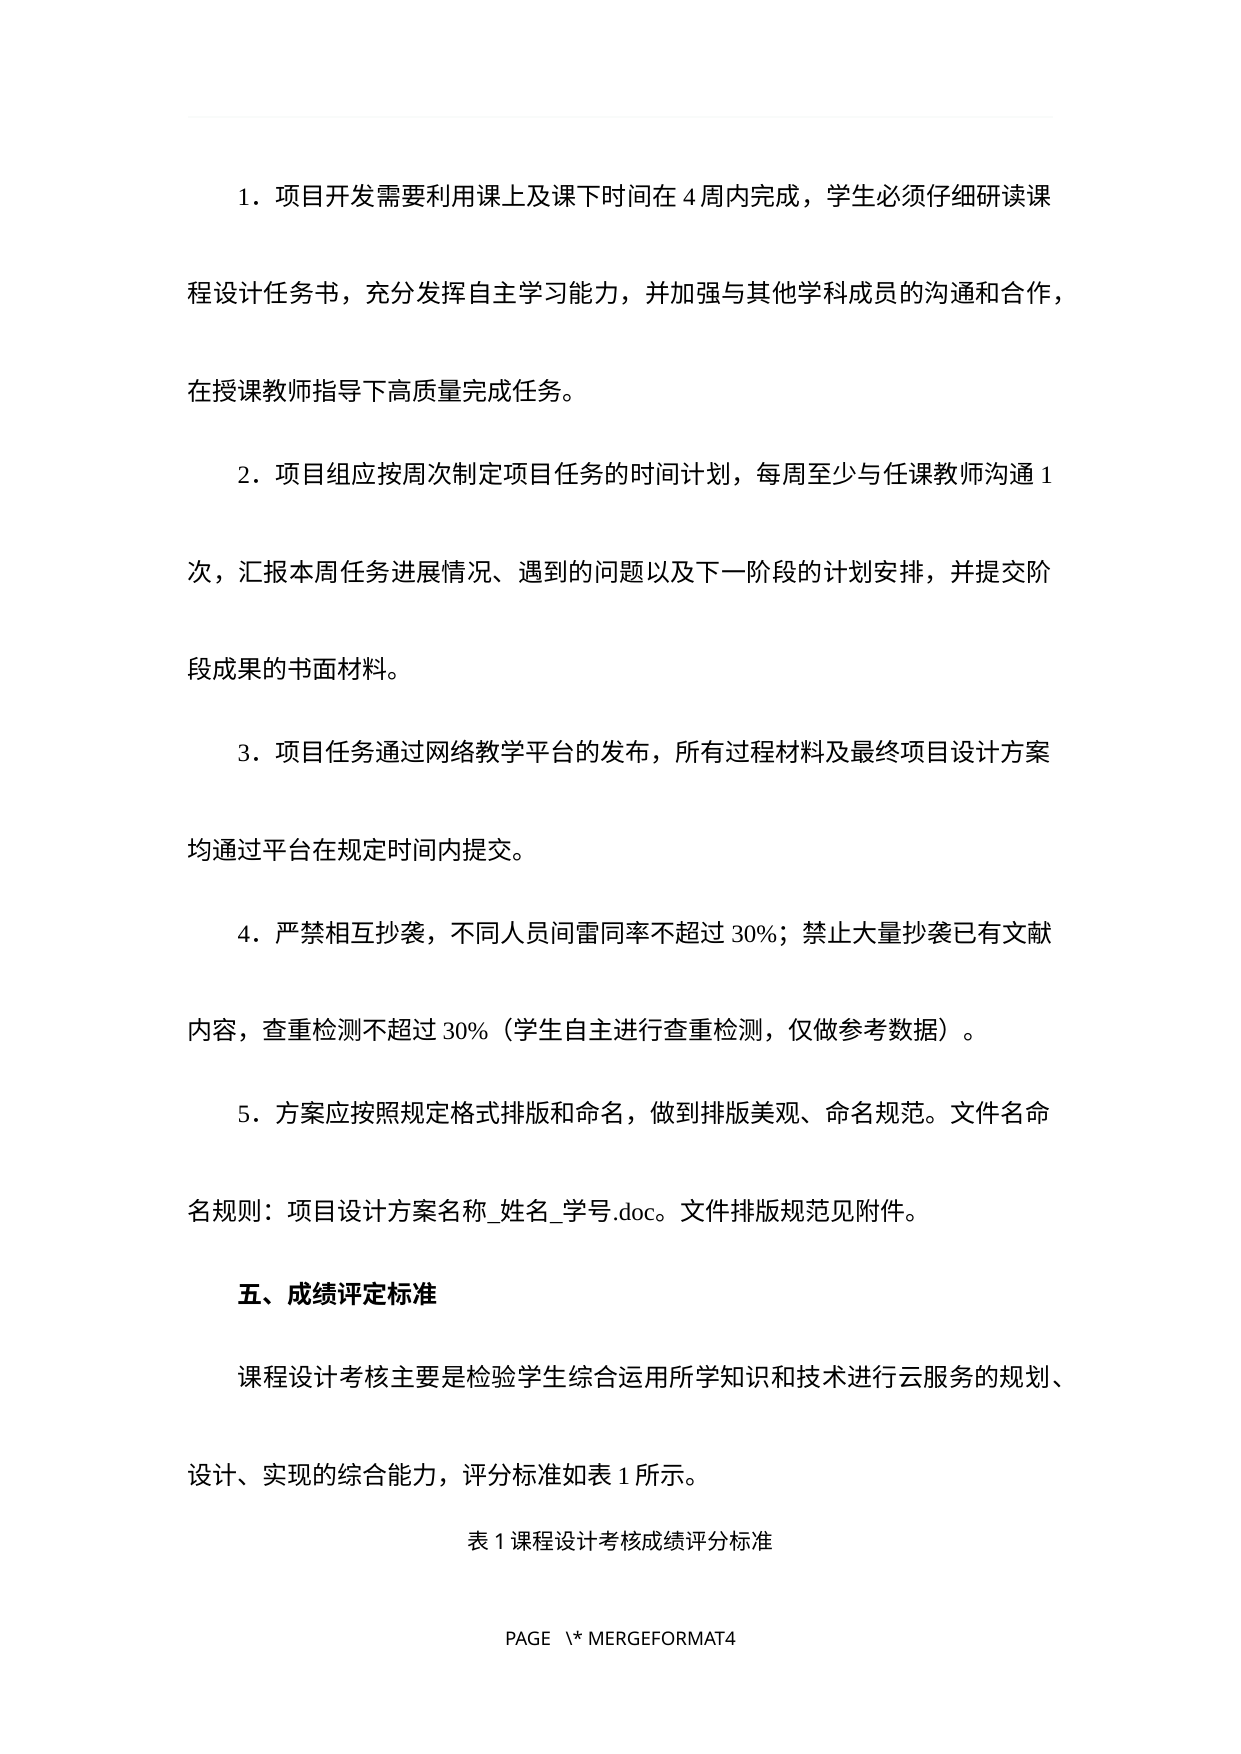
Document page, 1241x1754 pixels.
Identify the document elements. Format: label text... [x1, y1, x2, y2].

text 3．项目任务通过网络教学平台的发布，所有过程材料及最终项目设计方案均通过平台在规定时间内提交。 [187, 718, 1053, 881]
text 4．严禁相互抄袭，不同人员间雷同率不超过30%；禁止大量抄袭已有文献内容，查重检测不超过30%（学生自主进行查重检测，仅做参考数据）。 [187, 899, 1053, 1061]
text 表1课程设计考核成绩评分标准 [187, 1524, 1053, 1556]
text 2．项目组应按周次制定项目任务的时间计划，每周至少与任课教师沟通1次，汇报本周任务进展情况、遇到的问题以及下一阶段的计划安排，并提交阶段成果的书面材料。 [187, 440, 1053, 700]
text 1．项目开发需要利用课上及课下时间在4周内完成，学生必须仔细研读课程设计任务书，充分发挥自主学习能力，并加强与其他学科成员的沟通和合作，在授课教师指导下高质量完成任务。 [187, 162, 1053, 422]
text 5．方案应按照规定格式排版和命名，做到排版美观、命名规范。文件名命名规则：项目设计方案名称_姓名_学号.doc。文件排版规范见附件。 [187, 1079, 1053, 1242]
text 五、成绩评定标准 [187, 1260, 1053, 1325]
text 课程设计考核主要是检验学生综合运用所学知识和技术进行云服务的规划、设计、实现的综合能力，评分标准如表1所示。 [187, 1343, 1053, 1506]
